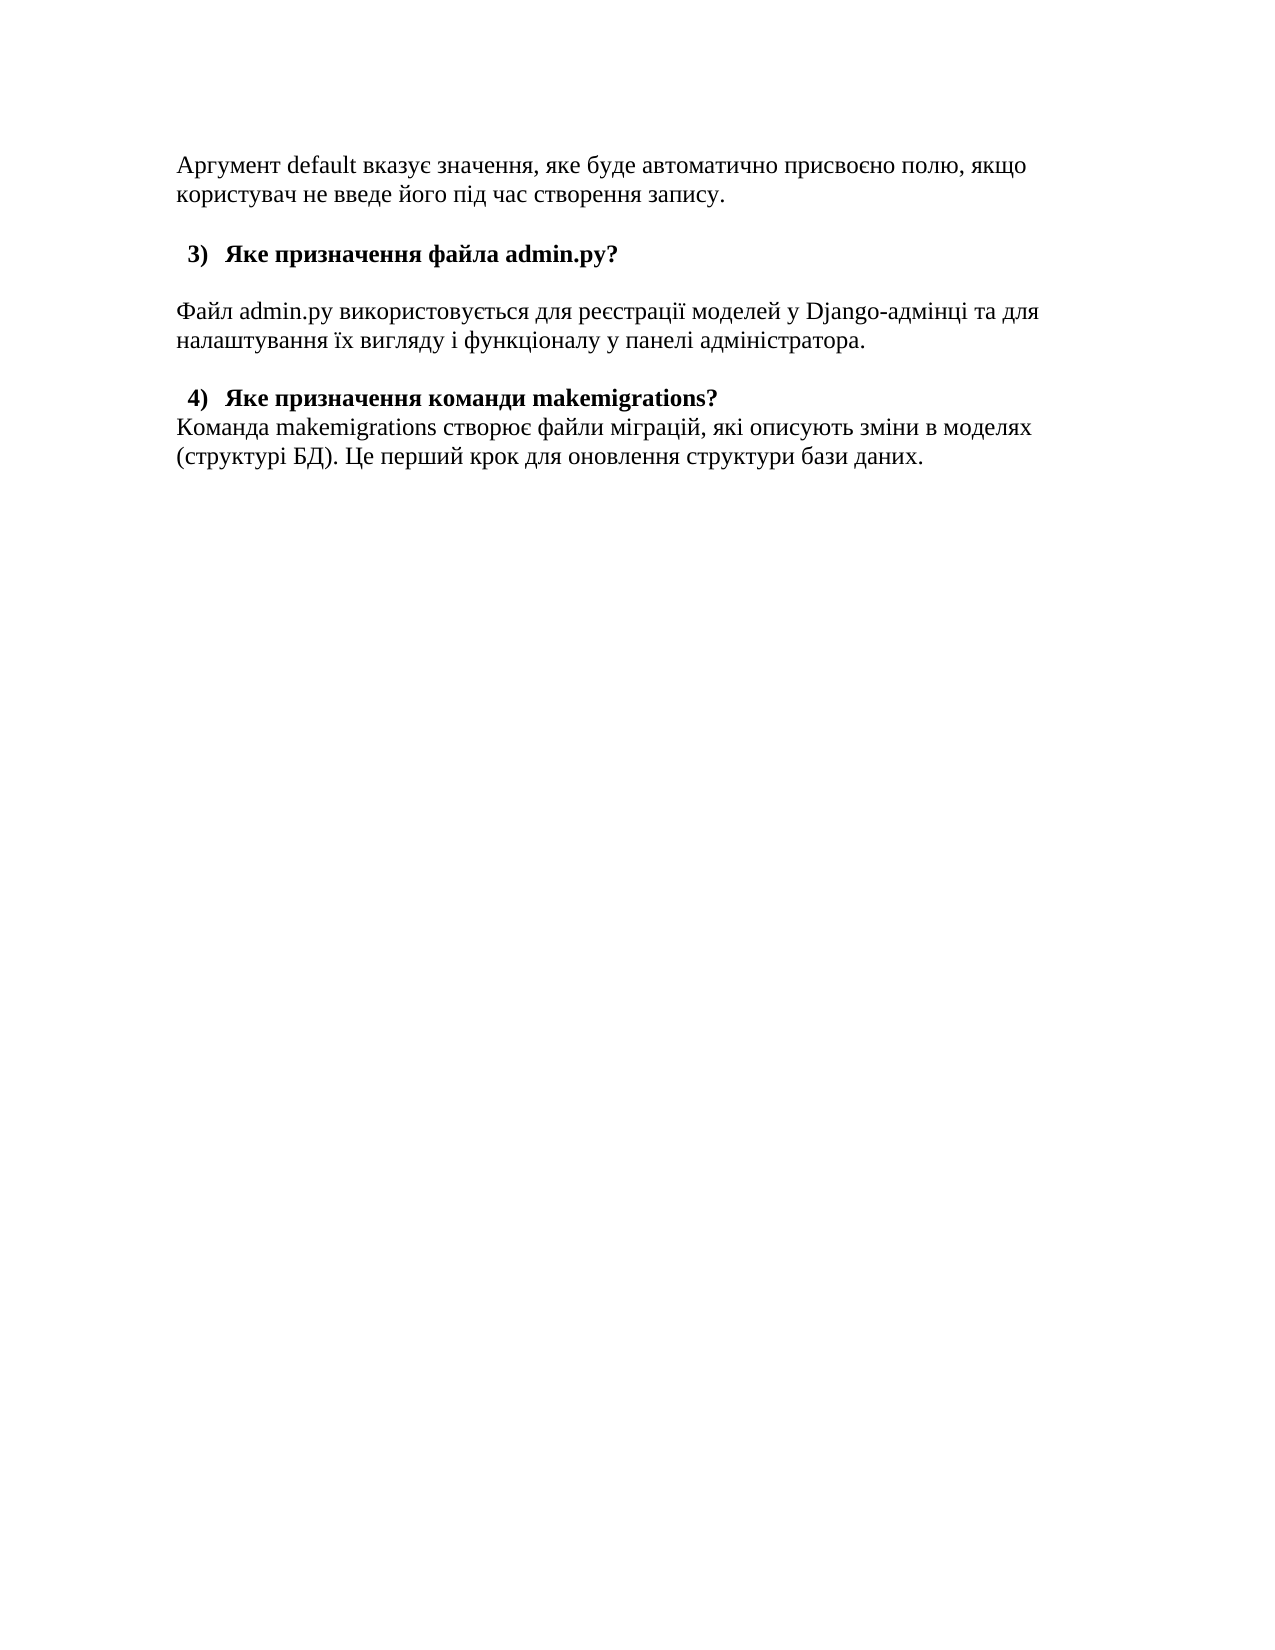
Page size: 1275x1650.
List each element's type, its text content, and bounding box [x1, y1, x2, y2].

list Яке призначення команди makemigrations? [187, 383, 1125, 412]
list Яке призначення файла admin.py? [187, 239, 1125, 268]
list Команда makemigrations створює файли міграцій, які описують зміни в моделях (структурі БД). Це перший крок для оновлення структури бази даних. [176, 412, 1125, 470]
list Файл admin.py використовується для реєстрації моделей у Django-адмінці та для налаштування їх вигляду і функціоналу у панелі адміністратора. [176, 297, 1125, 354]
list Аргумент default вказує значення, яке буде автоматично присвоєно полю, якщо користувач не введе його під час створення запису. [176, 150, 1099, 208]
